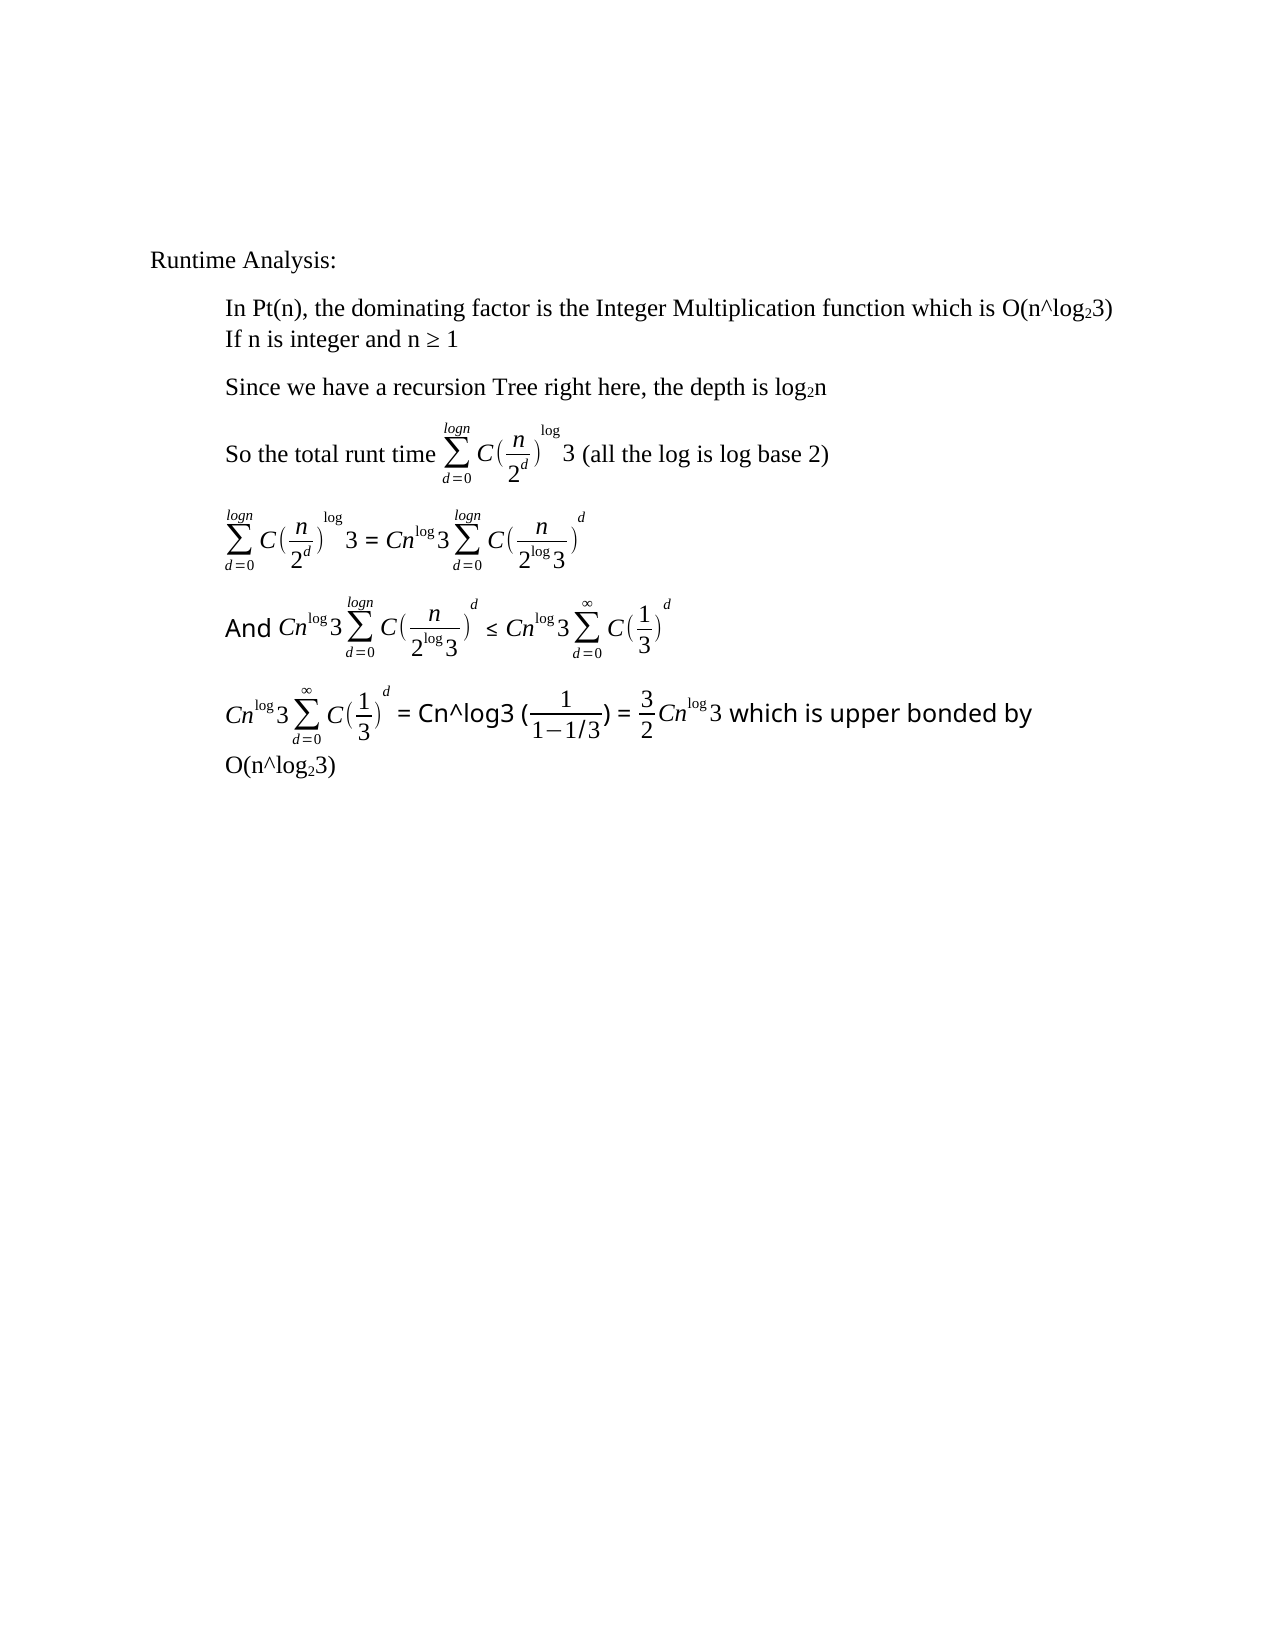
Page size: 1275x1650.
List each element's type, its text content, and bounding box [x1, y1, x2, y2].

text = Cn^log3 () = which is upper bonded by O(n^log23) [225, 681, 1125, 779]
text So the total runt time (all the log is log base 2) [150, 419, 1125, 487]
text And ≤ [150, 594, 1125, 662]
text Runtime Analysis: [150, 245, 1125, 274]
text Since we have a recursion Tree right here, the depth is log2n [150, 372, 1125, 401]
text In Pt(n), the dominating factor is the Integer Multiplication function which is O(n^log23) If n is integer and n ≥ 1 [150, 293, 1125, 353]
text = [150, 506, 1125, 574]
